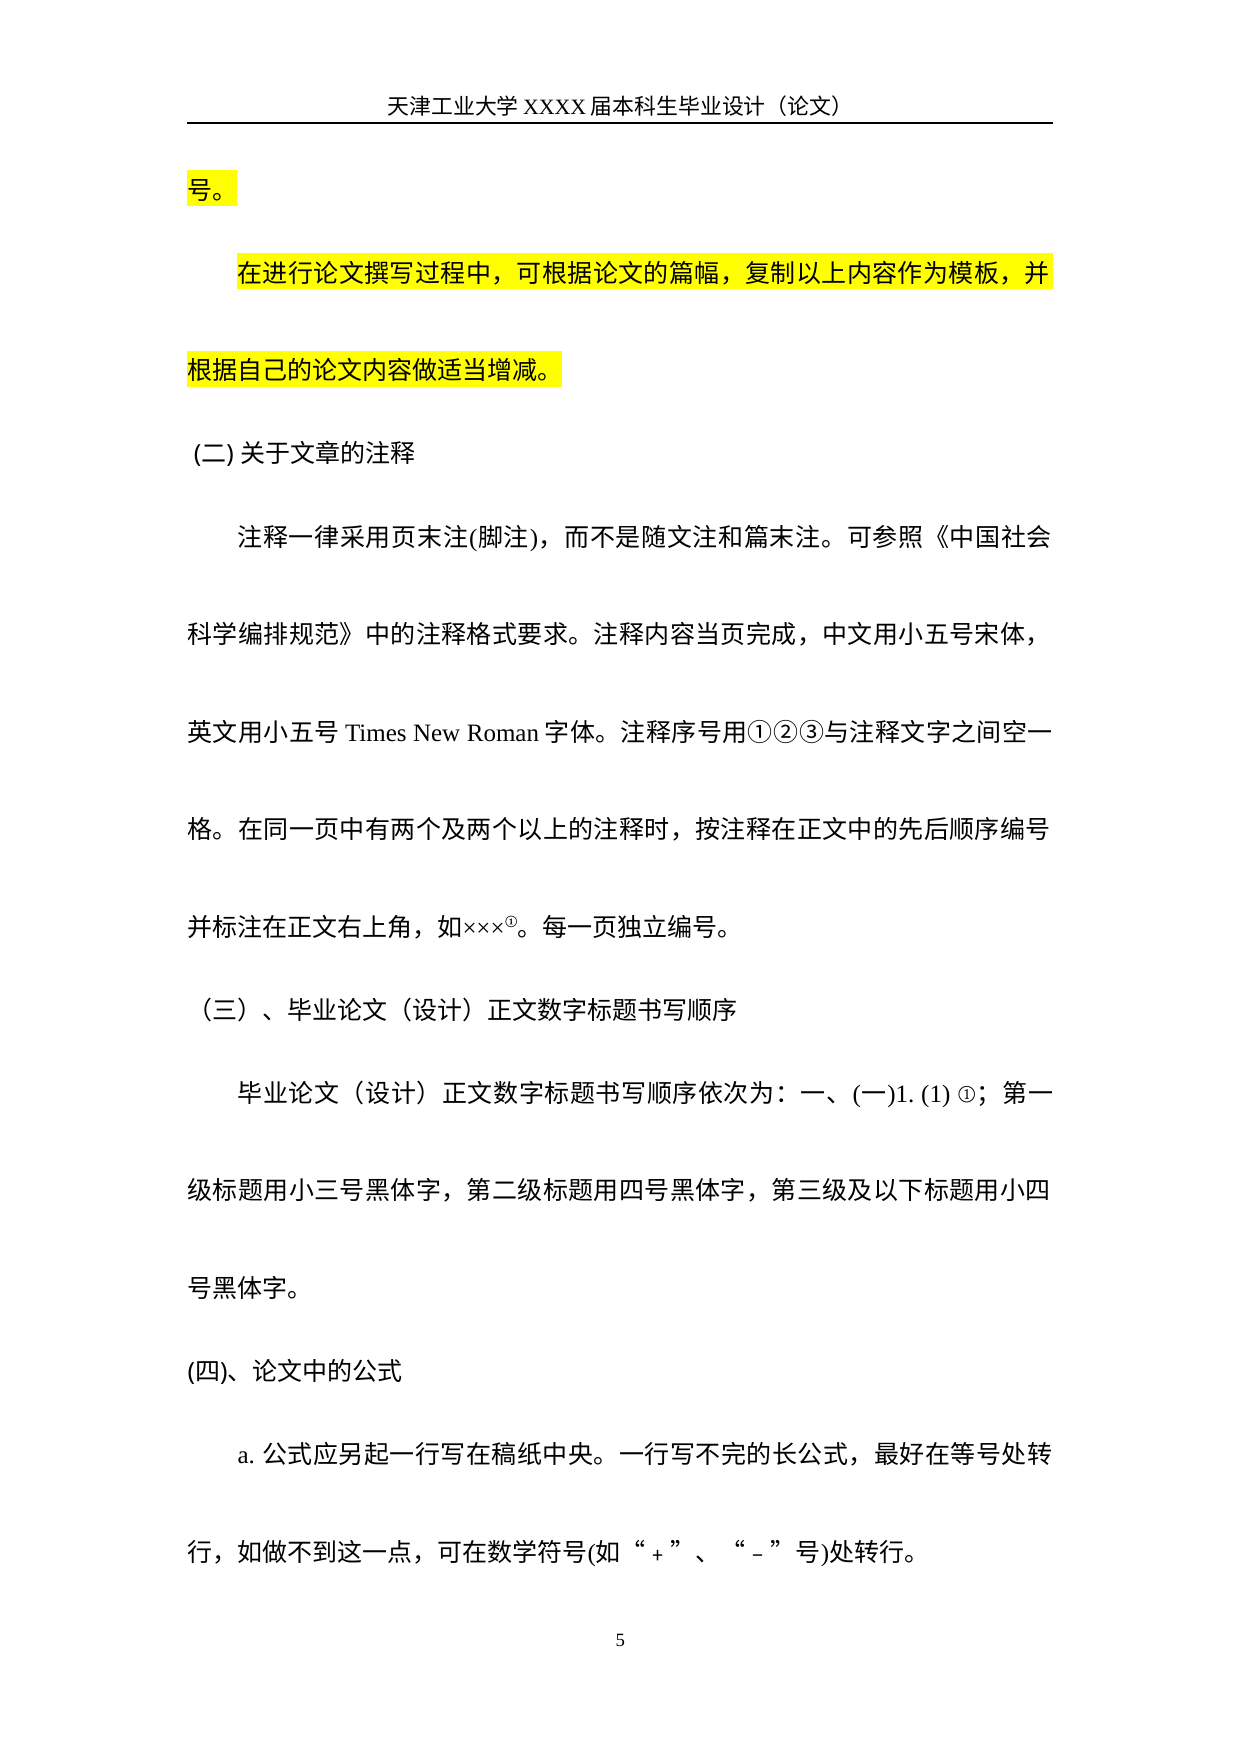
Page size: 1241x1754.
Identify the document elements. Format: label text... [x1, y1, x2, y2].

text (四)、论文中的公式 [187, 1337, 1053, 1402]
text (二) 关于文章的注释 [187, 419, 1053, 484]
text 毕业论文（设计）正文数字标题书写顺序依次为：一、(一)1. (1) ①；第一级标题用小三号黑体字，第二级标题用四号黑体字，第三级及以下标题用小四号黑体字。 [187, 1059, 1053, 1319]
text 在进行论文撰写过程中，可根据论文的篇幅，复制以上内容作为模板，并根据自己的论文内容做适当增减。 [187, 239, 1053, 401]
text 注释一律采用页末注(脚注)，而不是随文注和篇末注。可参照《中国社会科学编排规范》中的注释格式要求。注释内容当页完成，中文用小五号宋体，英文用小五号Times New Roman字体。注释序号用①②③与注释文字之间空一格。在同一页中有两个及两个以上的注释时，按注释在正文中的先后顺序编号，并标注在正文右上角，如×××①。每一页独立编号。 [187, 503, 1053, 958]
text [187, 156, 1053, 221]
text a. 公式应另起一行写在稿纸中央。一行写不完的长公式，最好在等号处转行，如做不到这一点，可在数学符号(如“﹢”、“﹣”号)处转行。 [187, 1420, 1053, 1583]
text （三）、毕业论文（设计）正文数字标题书写顺序 [187, 976, 1053, 1041]
